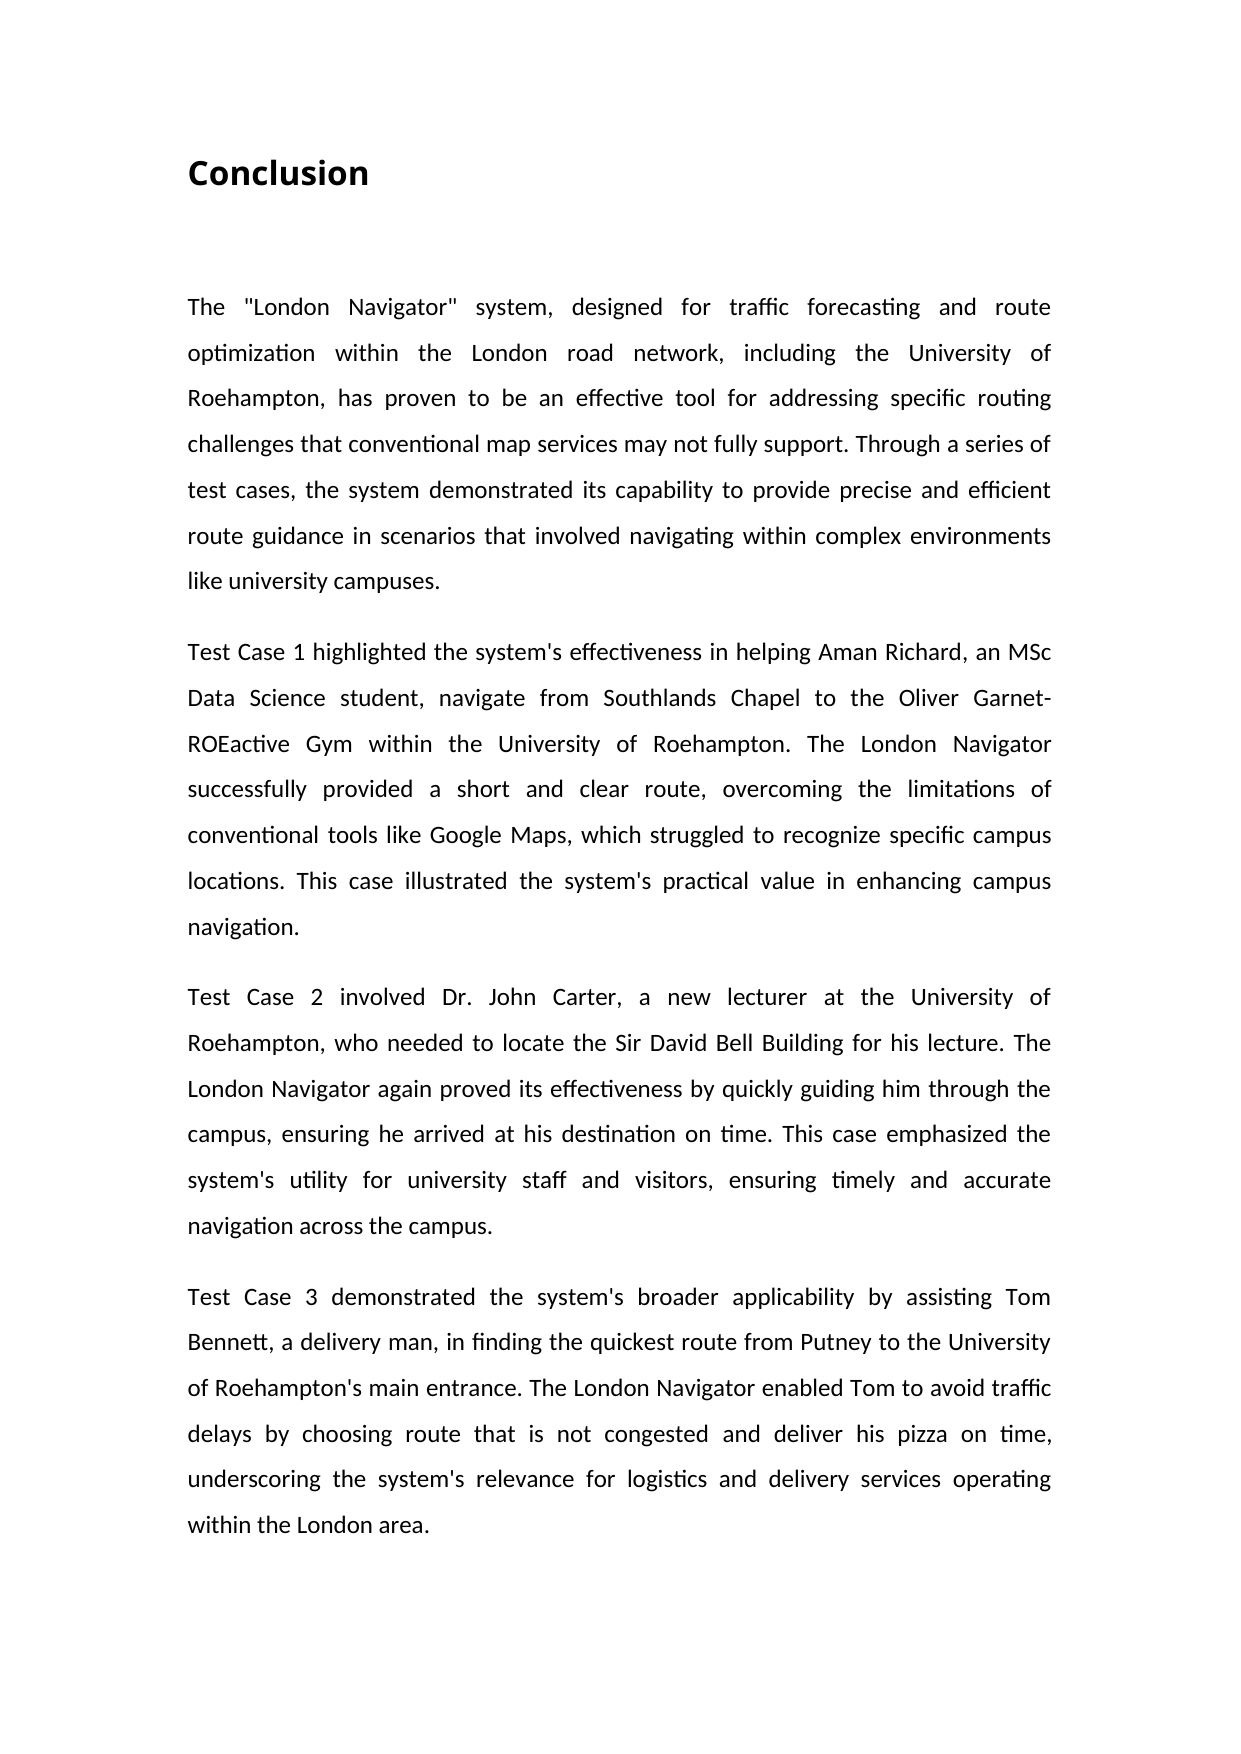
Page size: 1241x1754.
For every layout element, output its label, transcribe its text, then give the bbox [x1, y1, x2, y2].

text Test Case 1 highlighted the system's effectiveness in helping Aman Richard, an MSc Data Science student, navigate from Southlands Chapel to the Oliver Garnet-ROEactive Gym within the University of Roehampton. The London Navigator successfully provided a short and clear route, overcoming the limitations of conventional tools like Google Maps, which struggled to recognize specific campus locations. This case illustrated the system's practical value in enhancing campus navigation. [187, 636, 1053, 941]
subtitle Conclusion [187, 150, 1053, 195]
text Test Case 2 involved Dr. John Carter, a new lecturer at the University of Roehampton, who needed to locate the Sir David Bell Building for his lecture. The London Navigator again proved its effectiveness by quickly guiding him through the campus, ensuring he arrived at his destination on time. This case emphasized the system's utility for university staff and visitors, ensuring timely and accurate navigation across the campus. [187, 981, 1053, 1241]
text Test Case 3 demonstrated the system's broader applicability by assisting Tom Bennett, a delivery man, in finding the quickest route from Putney to the University of Roehampton's main entrance. The London Navigator enabled Tom to avoid traffic delays by choosing route that is not congested and deliver his pizza on time, underscoring the system's relevance for logistics and delivery services operating within the London area. [187, 1281, 1053, 1540]
text The "London Navigator" system, designed for traffic forecasting and route optimization within the London road network, including the University of Roehampton, has proven to be an effective tool for addressing specific routing challenges that conventional map services may not fully support. Through a series of test cases, the system demonstrated its capability to provide precise and efficient route guidance in scenarios that involved navigating within complex environments like university campuses. [187, 291, 1053, 596]
